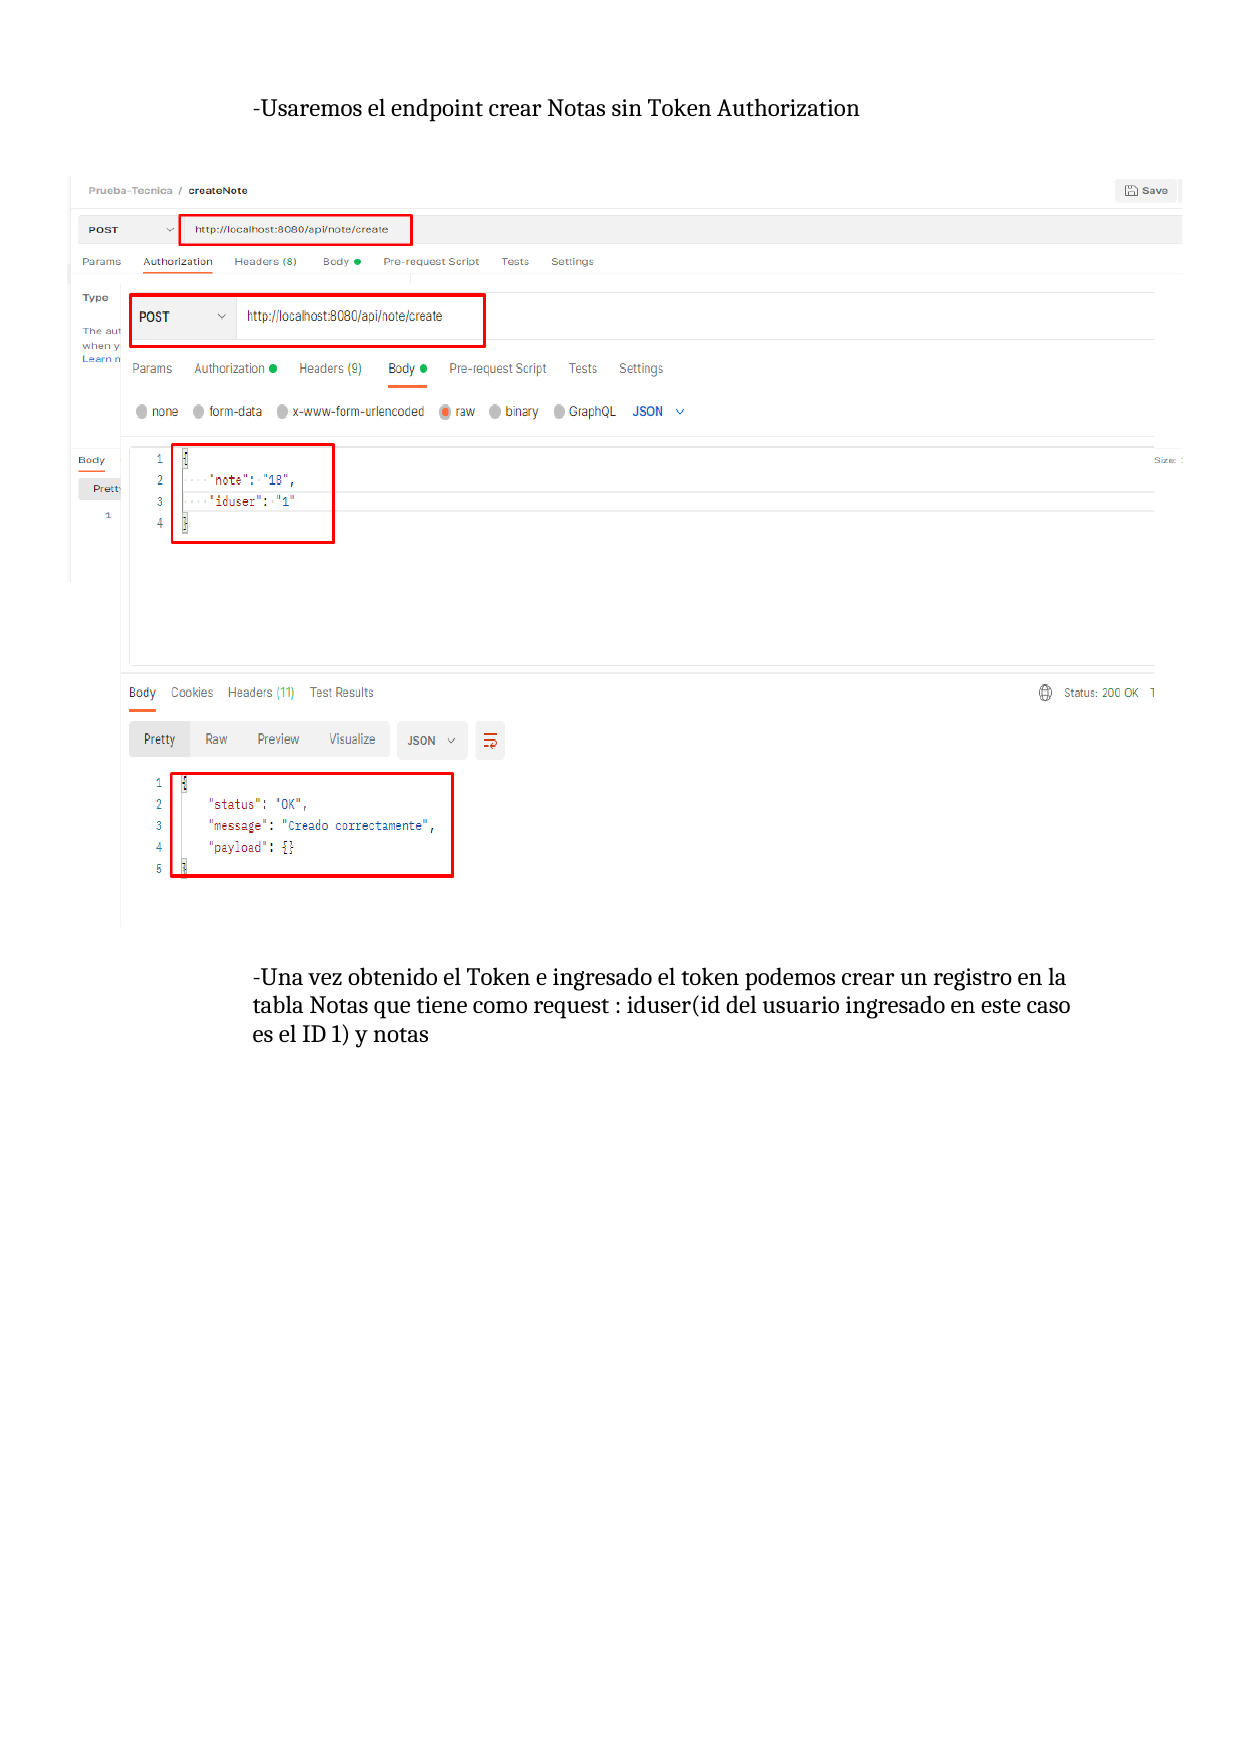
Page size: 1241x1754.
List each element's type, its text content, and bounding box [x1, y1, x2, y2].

text -Usaremos el endpoint crear Notas sin Token Authorization [252, 94, 1073, 122]
picture [67, 176, 1183, 927]
text -Una vez obtenido el Token e ingresado el token podemos crear un registro en la tabla Notas que tiene como request : iduser(id del usuario ingresado en este caso es el ID 1) y notas [252, 927, 1073, 1049]
